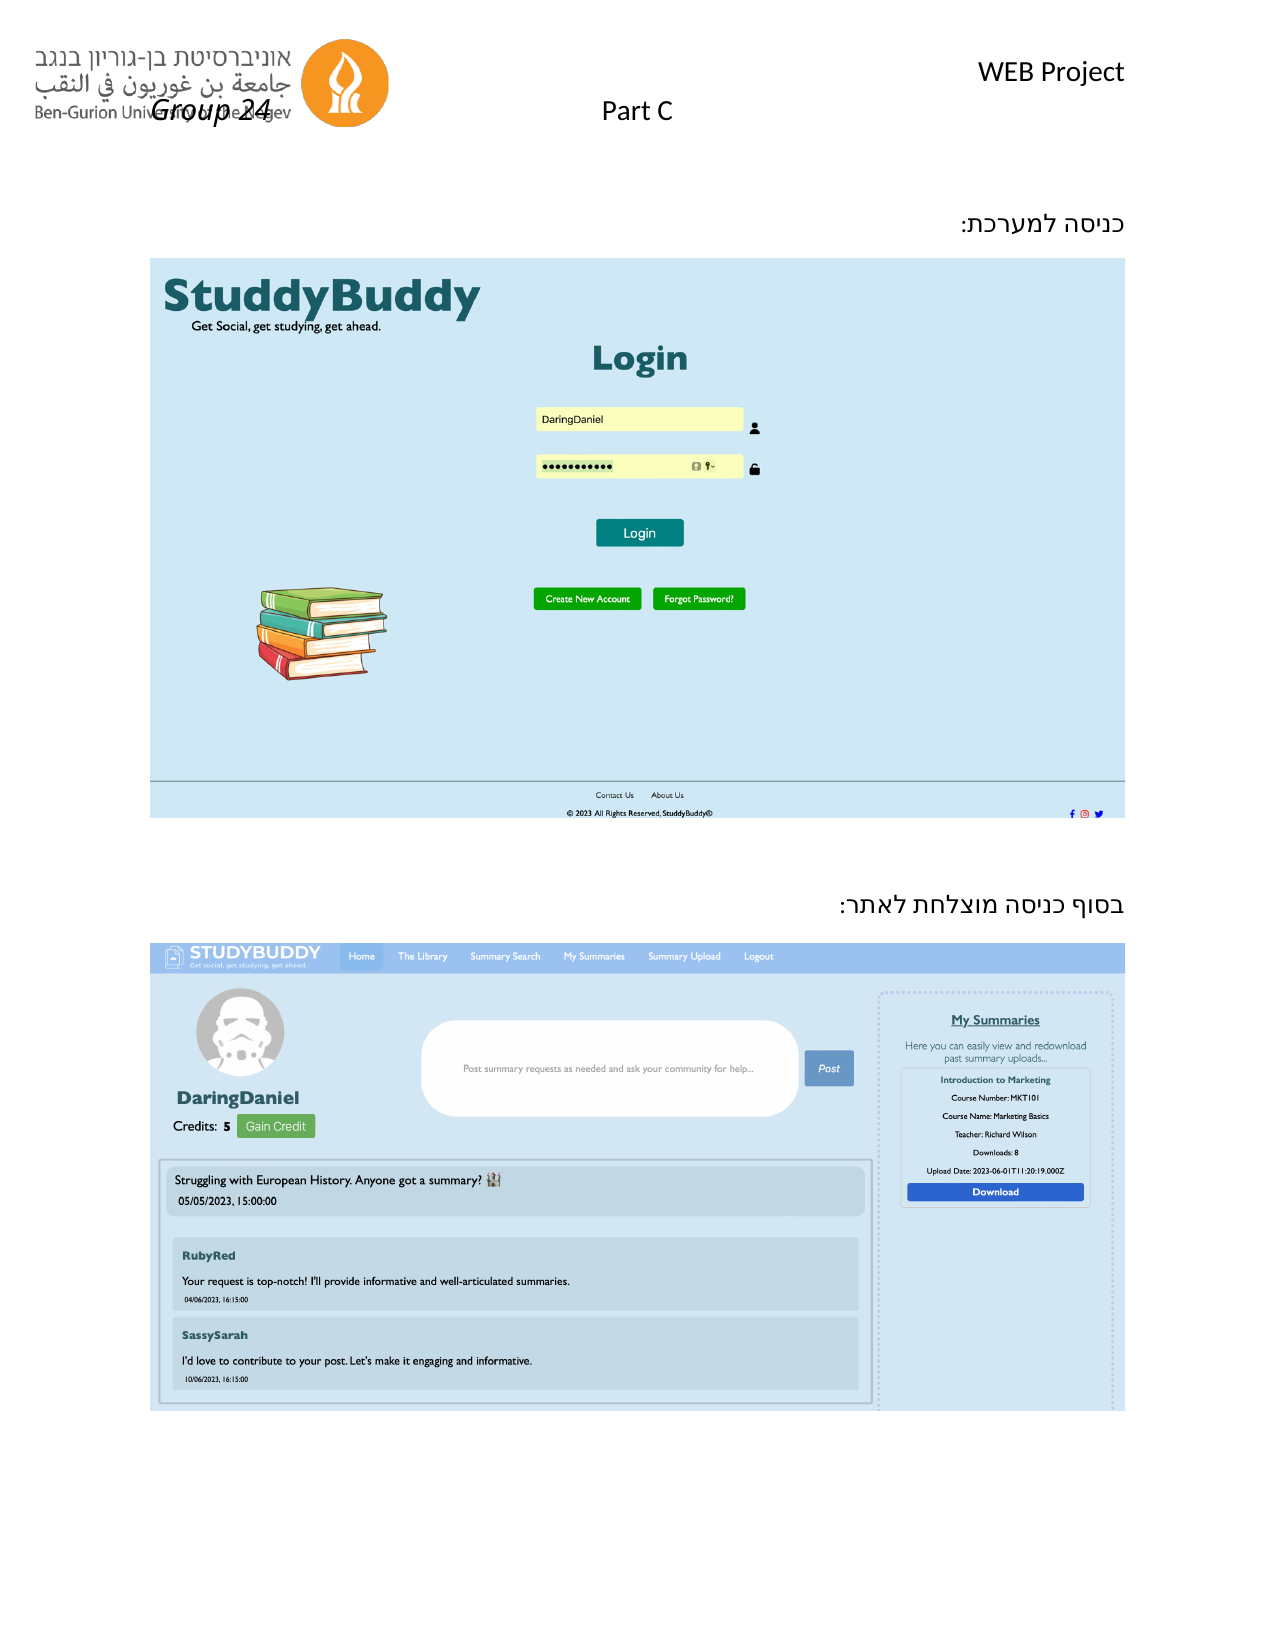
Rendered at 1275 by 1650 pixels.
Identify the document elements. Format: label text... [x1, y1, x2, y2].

picture [150, 943, 1125, 1411]
text בסוף כניסה מוצלחת לאתר: [150, 889, 1124, 919]
text כניסה למערכת: [150, 208, 1124, 239]
picture [150, 258, 1125, 818]
picture [35, 39, 389, 127]
picture [219, 106, 227, 118]
